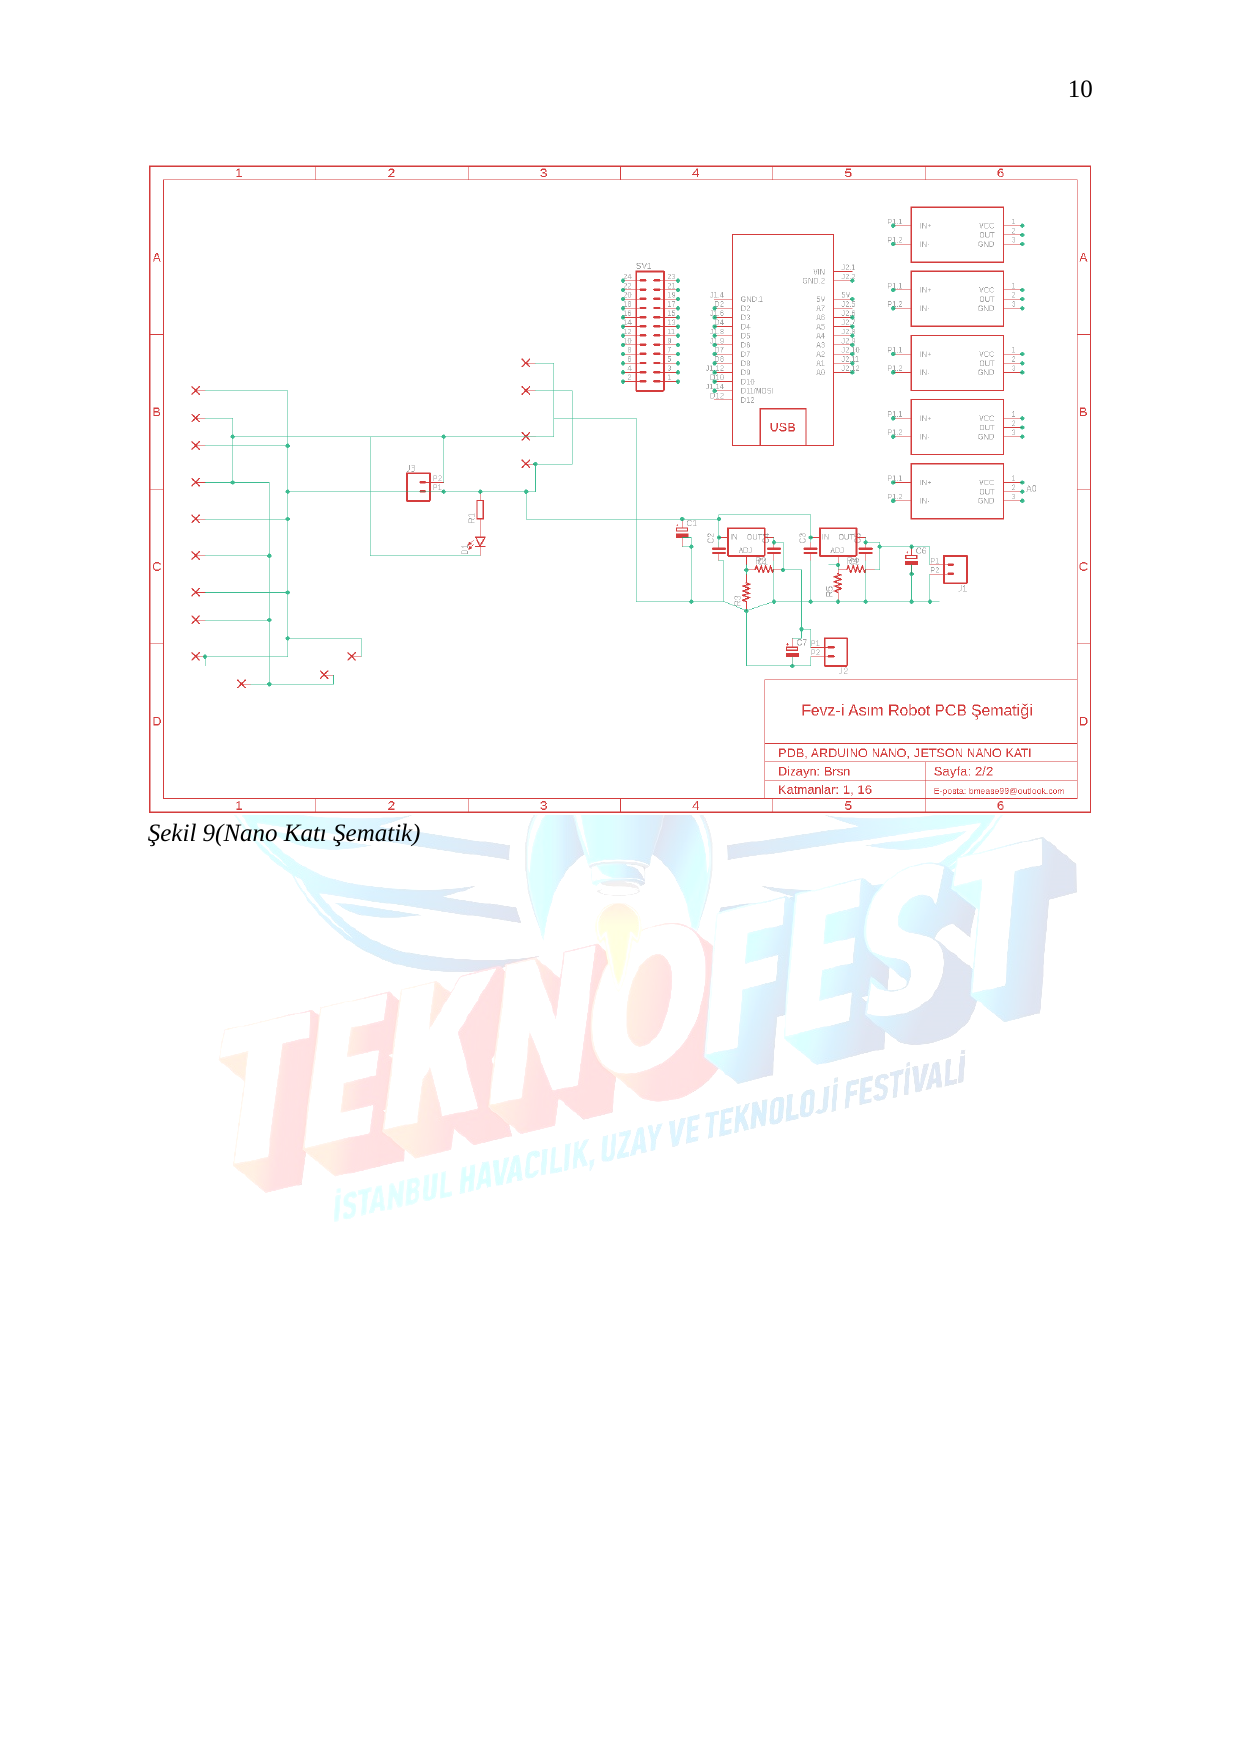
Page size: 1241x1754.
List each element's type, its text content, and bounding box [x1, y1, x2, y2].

text Şekil 9(Nano Katı Şematik) [148, 818, 1093, 847]
picture [147, 164, 1092, 815]
